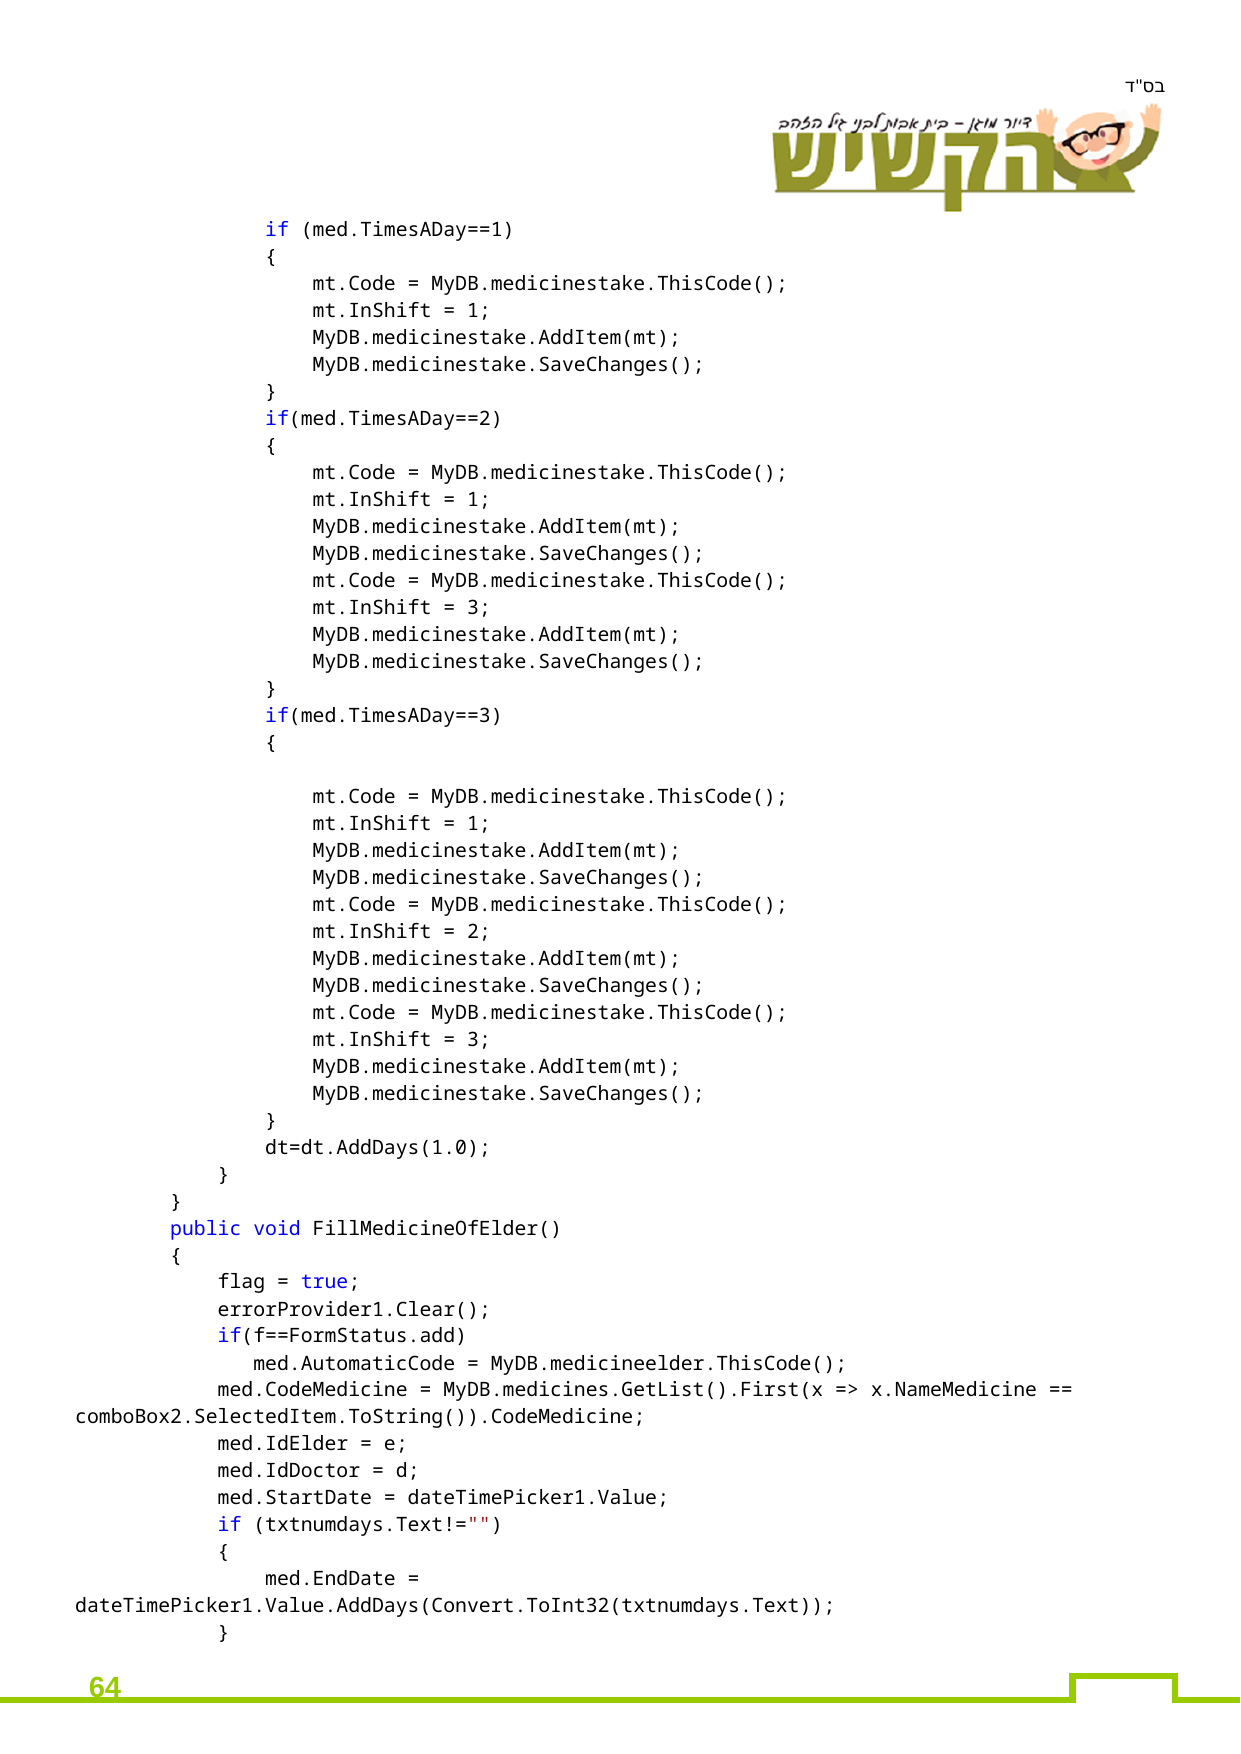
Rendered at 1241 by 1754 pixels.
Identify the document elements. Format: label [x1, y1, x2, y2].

picture [767, 96, 1165, 216]
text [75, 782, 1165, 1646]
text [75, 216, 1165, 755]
